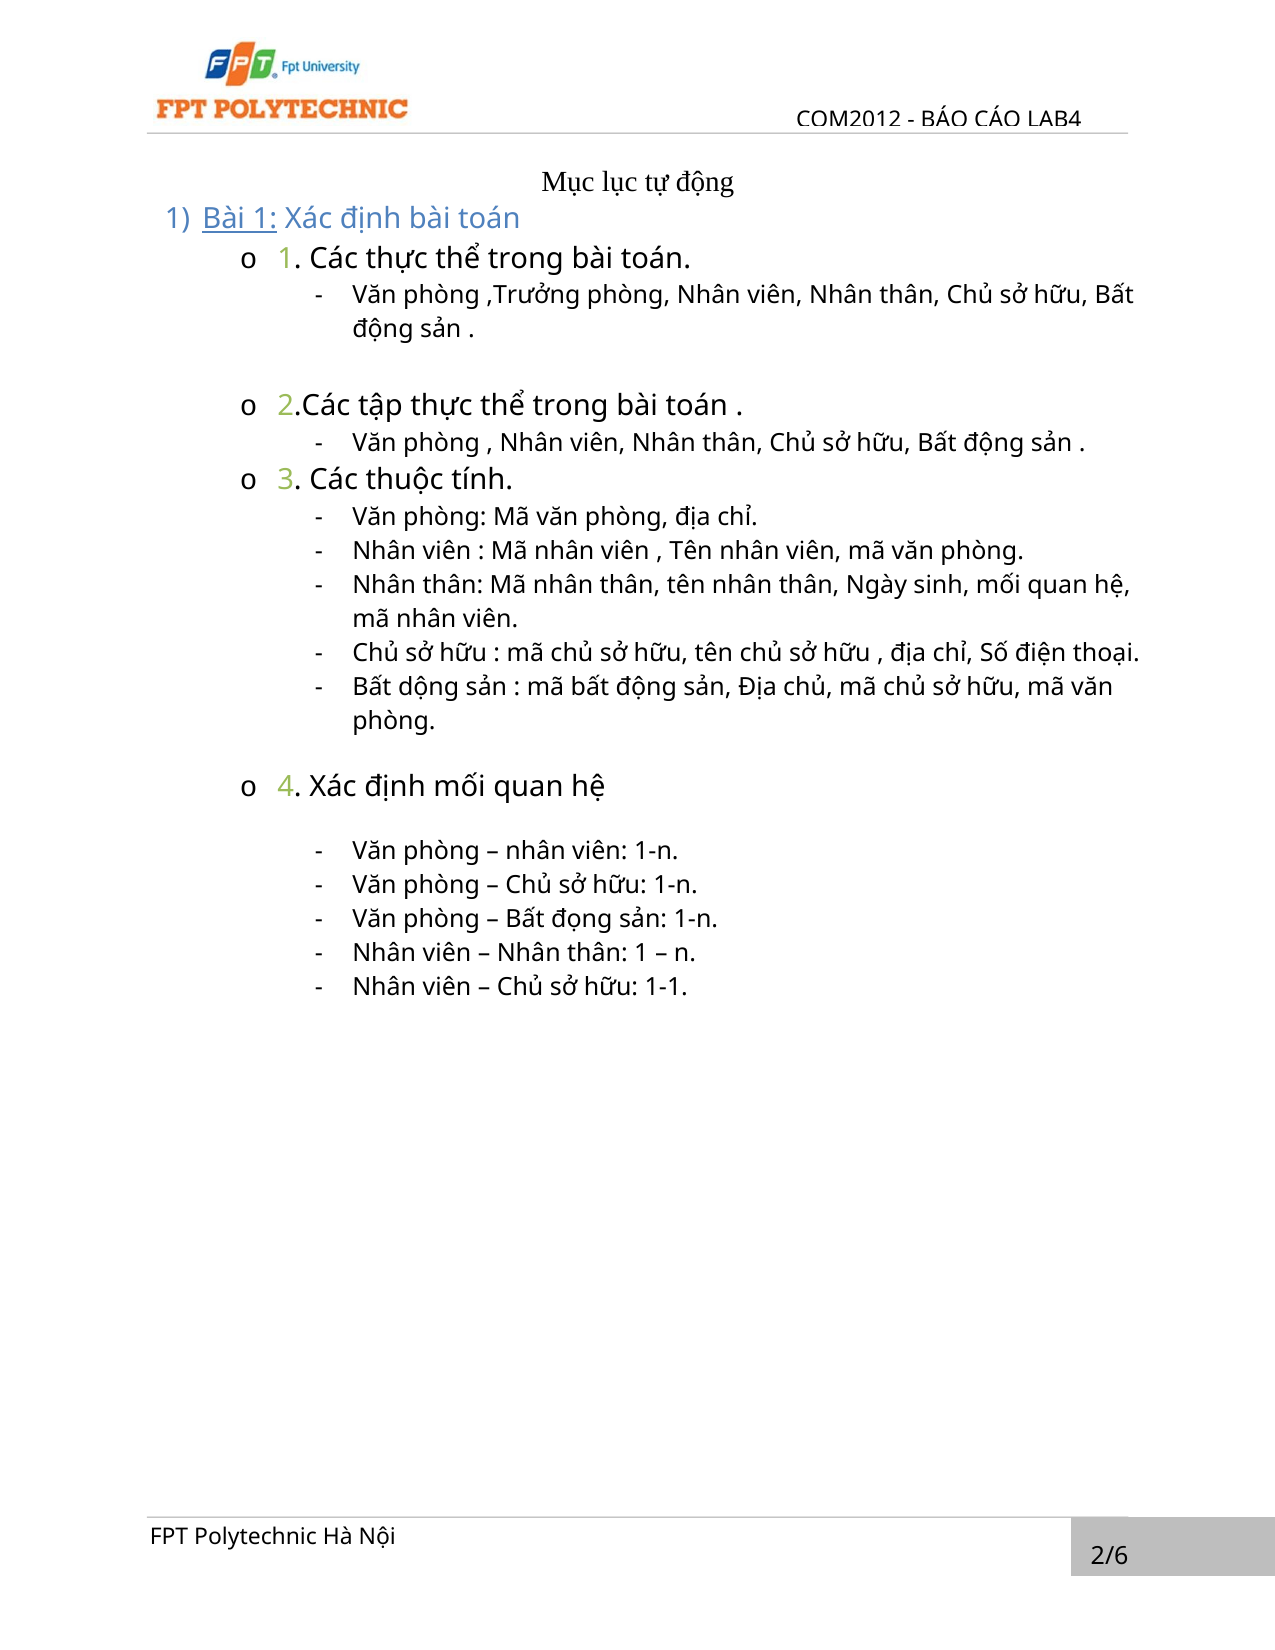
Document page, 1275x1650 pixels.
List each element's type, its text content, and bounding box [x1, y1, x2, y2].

list Bài 1: Xác định bài toán [164, 197, 1148, 237]
list Văn phòng – Bất đọng sản: 1-n. [314, 901, 1148, 935]
list Bất dộng sản : mã bất động sản, Địa chủ, mã chủ sở hữu, mã văn phòng. [314, 669, 1148, 737]
list Chủ sở hữu : mã chủ sở hữu, tên chủ sở hữu , địa chỉ, Số điện thoại. [314, 635, 1148, 669]
list 1. Các thực thể trong bài toán. [239, 237, 1148, 277]
list Nhân viên : Mã nhân viên , Tên nhân viên, mã văn phòng. [314, 532, 1148, 567]
list Nhân viên – Nhân thân: 1 – n. [314, 935, 1148, 969]
list Văn phòng , Nhân viên, Nhân thân, Chủ sở hữu, Bất động sản . [314, 424, 1148, 458]
list 2.Các tập thực thể trong bài toán . [239, 384, 1148, 424]
list 3. Các thuộc tính. [239, 458, 1148, 498]
list Văn phòng – Chủ sở hữu: 1-n. [314, 867, 1148, 901]
list Nhân thân: Mã nhân thân, tên nhân thân, Ngày sinh, mối quan hệ, mã nhân viên. [314, 567, 1148, 635]
list 4. Xác định mối quan hệ [239, 765, 1148, 805]
list Nhân viên – Chủ sở hữu: 1-1. [314, 969, 1148, 1003]
picture [153, 37, 412, 126]
list Văn phòng: Mã văn phòng, địa chỉ. [314, 498, 1148, 532]
picture [1071, 1517, 1275, 1576]
list Văn phòng ,Trưởng phòng, Nhân viên, Nhân thân, Chủ sở hữu, Bất động sản . [314, 277, 1148, 345]
text Mục lục tự động [127, 164, 1148, 197]
list Văn phòng – nhân viên: 1-n. [314, 833, 1148, 867]
